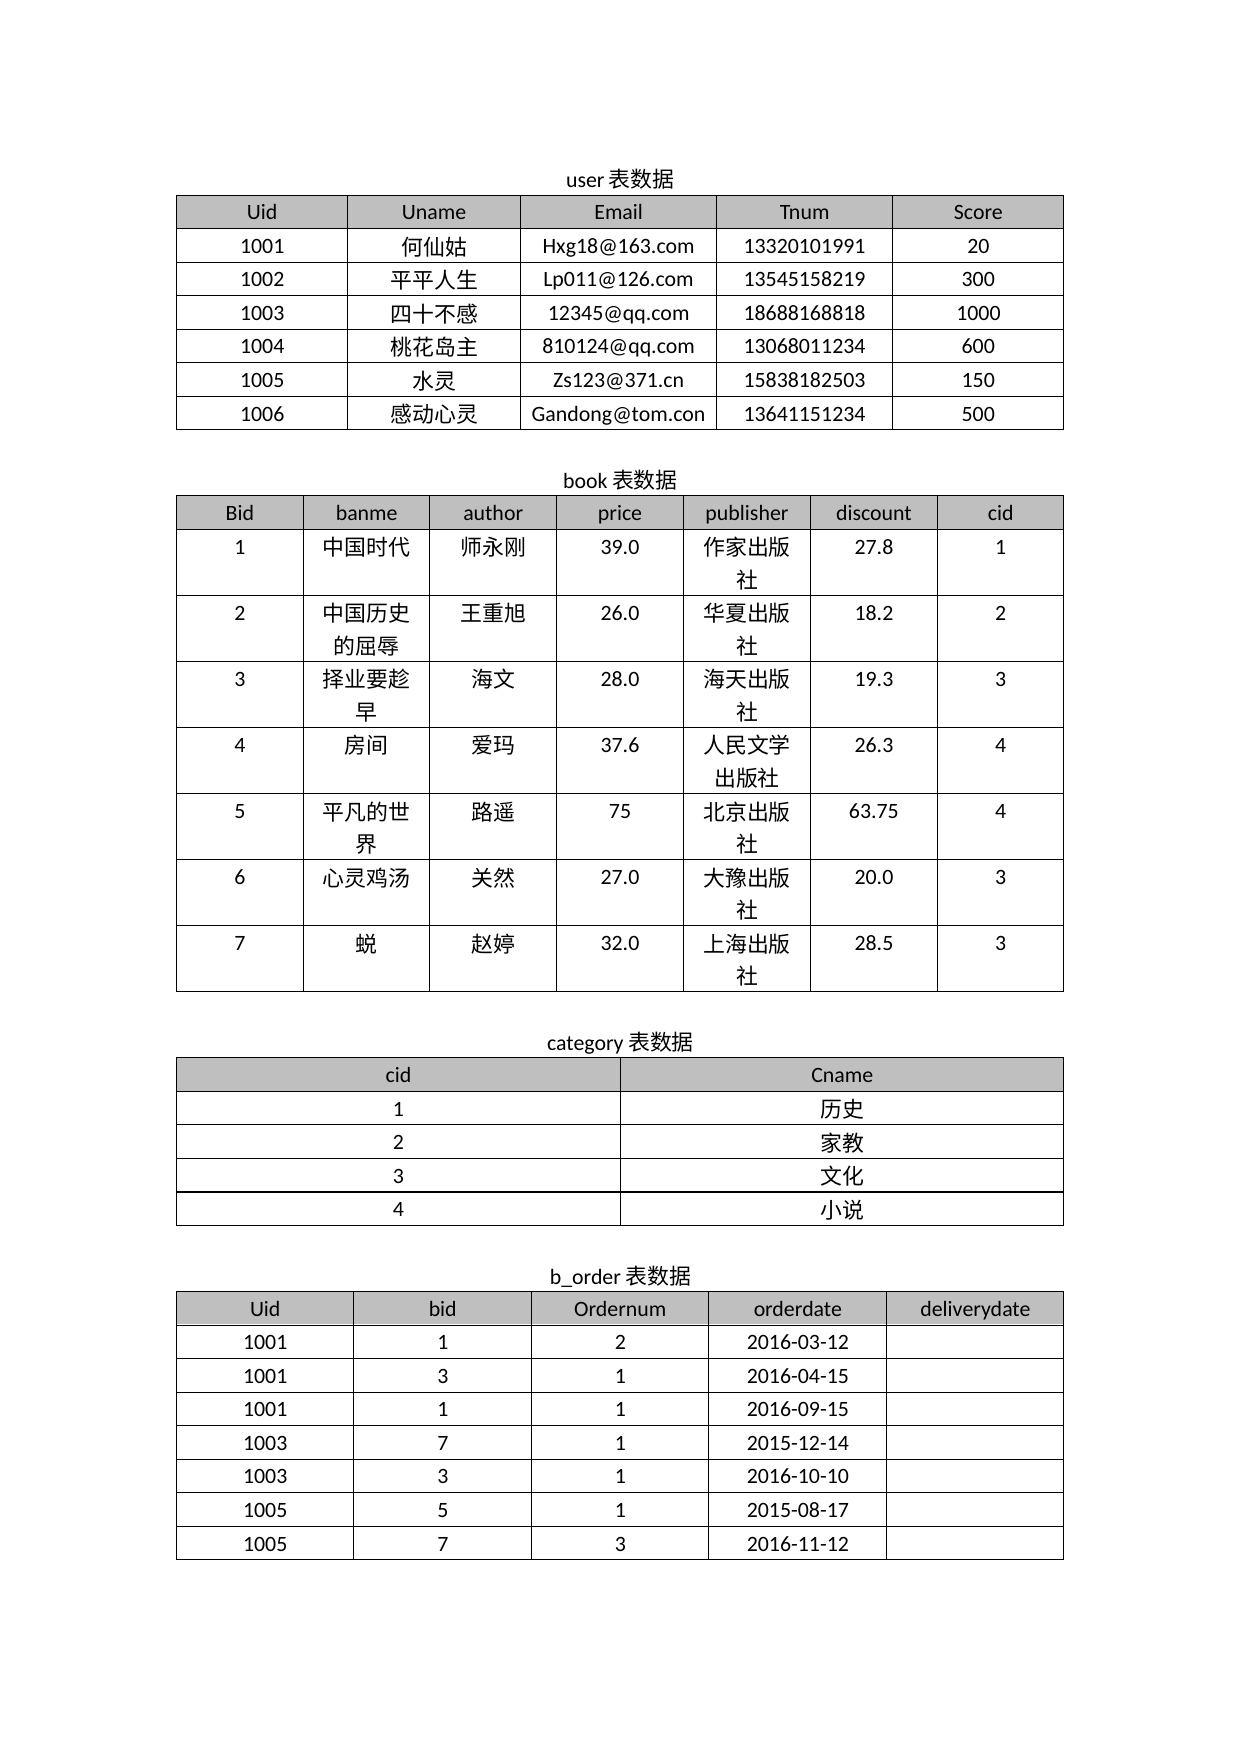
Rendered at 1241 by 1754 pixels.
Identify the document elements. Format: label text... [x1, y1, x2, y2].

table_cell 810124@qq.com [521, 330, 716, 362]
table_cell [887, 1359, 1063, 1392]
table_cell 1 [354, 1393, 531, 1425]
table_cell 2 [938, 596, 1063, 661]
table_header banme [304, 496, 429, 529]
table_cell 2016-09-15 [709, 1393, 886, 1425]
table_cell [887, 1393, 1063, 1425]
table_cell 4 [938, 794, 1063, 859]
table_cell 15838182503 [717, 363, 892, 396]
table_cell 平平人生 [348, 263, 520, 295]
table_cell 13545158219 [717, 263, 892, 295]
table_cell 20 [893, 229, 1063, 262]
table_cell 1001 [177, 1326, 353, 1358]
table_cell 600 [893, 330, 1063, 362]
table_cell 路遥 [430, 794, 556, 859]
table_cell 1 [354, 1326, 531, 1358]
table_cell 7 [354, 1527, 531, 1559]
table_header Bid [177, 496, 303, 529]
table_header cid [177, 1058, 620, 1091]
table_header deliverydate [887, 1292, 1063, 1324]
table_cell 2015-12-14 [709, 1426, 886, 1459]
table_cell 300 [893, 263, 1063, 295]
table_cell 水灵 [348, 363, 520, 396]
table_cell 1003 [177, 1460, 353, 1492]
table_cell 3 [177, 1159, 620, 1191]
table_cell 1001 [177, 1359, 353, 1392]
table_header Score [893, 196, 1063, 228]
table_cell 感动心灵 [348, 397, 520, 429]
table_cell 2016-03-12 [709, 1326, 886, 1358]
table_cell 1 [532, 1426, 708, 1459]
table_cell 海天出版社 [684, 662, 810, 727]
table_cell 3 [938, 860, 1063, 925]
table_cell 上海出版社 [684, 926, 810, 991]
table_cell 2016-11-12 [709, 1527, 886, 1559]
table_cell 2015-08-17 [709, 1493, 886, 1526]
table_cell 文化 [621, 1159, 1063, 1191]
table_cell 2 [177, 596, 303, 661]
table_cell Lp011@126.com [521, 263, 716, 295]
table_cell 1003 [177, 296, 347, 329]
table_cell 择业要趁早 [304, 662, 429, 727]
table_cell 蜕 [304, 926, 429, 991]
table_cell 3 [354, 1359, 531, 1392]
table_cell [887, 1460, 1063, 1492]
table_cell 1005 [177, 1527, 353, 1559]
table_cell 1004 [177, 330, 347, 362]
table_cell 63.75 [811, 794, 937, 859]
table_header Ordernum [532, 1292, 708, 1324]
table_header Tnum [717, 196, 892, 228]
table_cell 39.0 [557, 530, 683, 595]
table_header cid [938, 496, 1063, 529]
table_cell 7 [354, 1426, 531, 1459]
table_cell 32.0 [557, 926, 683, 991]
table_cell 28.5 [811, 926, 937, 991]
table_cell 7 [177, 926, 303, 991]
table_cell 5 [354, 1493, 531, 1526]
table_cell 12345@qq.com [521, 296, 716, 329]
table_cell 1003 [177, 1426, 353, 1459]
table_cell 华夏出版社 [684, 596, 810, 661]
table_cell 26.0 [557, 596, 683, 661]
table_cell 4 [938, 728, 1063, 793]
table_cell 28.0 [557, 662, 683, 727]
table_header bid [354, 1292, 531, 1324]
table_cell 心灵鸡汤 [304, 860, 429, 925]
table_cell 人民文学出版社 [684, 728, 810, 793]
table_cell 5 [177, 794, 303, 859]
table_cell 1001 [177, 229, 347, 262]
table_cell 1002 [177, 263, 347, 295]
table_cell 1 [938, 530, 1063, 595]
text book表数据 [187, 463, 1053, 495]
table_cell 2016-04-15 [709, 1359, 886, 1392]
table_cell 爱玛 [430, 728, 556, 793]
table_cell 王重旭 [430, 596, 556, 661]
table_cell 18.2 [811, 596, 937, 661]
table_cell [887, 1493, 1063, 1526]
table_cell Gandong@tom.con [521, 397, 716, 429]
table_header orderdate [709, 1292, 886, 1324]
table_cell 小说 [621, 1193, 1063, 1225]
text b_order表数据 [187, 1258, 1053, 1291]
table_header discount [811, 496, 937, 529]
table_cell 75 [557, 794, 683, 859]
table_cell Zs123@371.cn [521, 363, 716, 396]
table_cell 中国时代 [304, 530, 429, 595]
table_cell 19.3 [811, 662, 937, 727]
table_cell 四十不感 [348, 296, 520, 329]
table_cell 平凡的世界 [304, 794, 429, 859]
table_cell 2 [532, 1326, 708, 1358]
table_cell 4 [177, 728, 303, 793]
table_cell 3 [938, 926, 1063, 991]
table_cell 1005 [177, 1493, 353, 1526]
table_cell 27.0 [557, 860, 683, 925]
table_cell 作家出版社 [684, 530, 810, 595]
table_cell 4 [177, 1193, 620, 1225]
table_cell 何仙姑 [348, 229, 520, 262]
table_header Cname [621, 1058, 1063, 1091]
table_cell 26.3 [811, 728, 937, 793]
table_cell 赵婷 [430, 926, 556, 991]
table_cell 20.0 [811, 860, 937, 925]
table_cell 18688168818 [717, 296, 892, 329]
table_cell 150 [893, 363, 1063, 396]
table_cell 1 [532, 1493, 708, 1526]
table_cell 13068011234 [717, 330, 892, 362]
table_cell 2 [177, 1125, 620, 1158]
table_cell 北京出版社 [684, 794, 810, 859]
table_header Uname [348, 196, 520, 228]
table_cell 37.6 [557, 728, 683, 793]
table_cell 1 [532, 1460, 708, 1492]
table_cell [887, 1527, 1063, 1559]
table_header publisher [684, 496, 810, 529]
table_cell 3 [177, 662, 303, 727]
table_cell 海文 [430, 662, 556, 727]
table_cell 1000 [893, 296, 1063, 329]
table_cell 师永刚 [430, 530, 556, 595]
table_cell 1 [177, 530, 303, 595]
table_cell 1 [532, 1359, 708, 1392]
table_cell [887, 1426, 1063, 1459]
table_header author [430, 496, 556, 529]
table_cell 3 [532, 1527, 708, 1559]
table_cell 13641151234 [717, 397, 892, 429]
text user表数据 [187, 162, 1053, 194]
table_header Uid [177, 1292, 353, 1324]
table_cell 13320101991 [717, 229, 892, 262]
table_cell 大豫出版社 [684, 860, 810, 925]
text category表数据 [187, 1025, 1053, 1057]
table_cell 房间 [304, 728, 429, 793]
table_cell 关然 [430, 860, 556, 925]
table_cell 27.8 [811, 530, 937, 595]
table_cell 中国历史的屈辱 [304, 596, 429, 661]
table_cell 家教 [621, 1125, 1063, 1158]
table_cell [887, 1326, 1063, 1358]
table_cell 6 [177, 860, 303, 925]
table_header Email [521, 196, 716, 228]
table_cell 2016-10-10 [709, 1460, 886, 1492]
table_cell 3 [938, 662, 1063, 727]
table_cell 3 [354, 1460, 531, 1492]
table_cell 1005 [177, 363, 347, 396]
table_cell 1 [177, 1092, 620, 1124]
table_cell 1006 [177, 397, 347, 429]
table_cell 历史 [621, 1092, 1063, 1124]
table_header Uid [177, 196, 347, 228]
table_cell 桃花岛主 [348, 330, 520, 362]
table_cell 500 [893, 397, 1063, 429]
table_cell 1001 [177, 1393, 353, 1425]
table_cell Hxg18@163.com [521, 229, 716, 262]
table_header price [557, 496, 683, 529]
table_cell 1 [532, 1393, 708, 1425]
